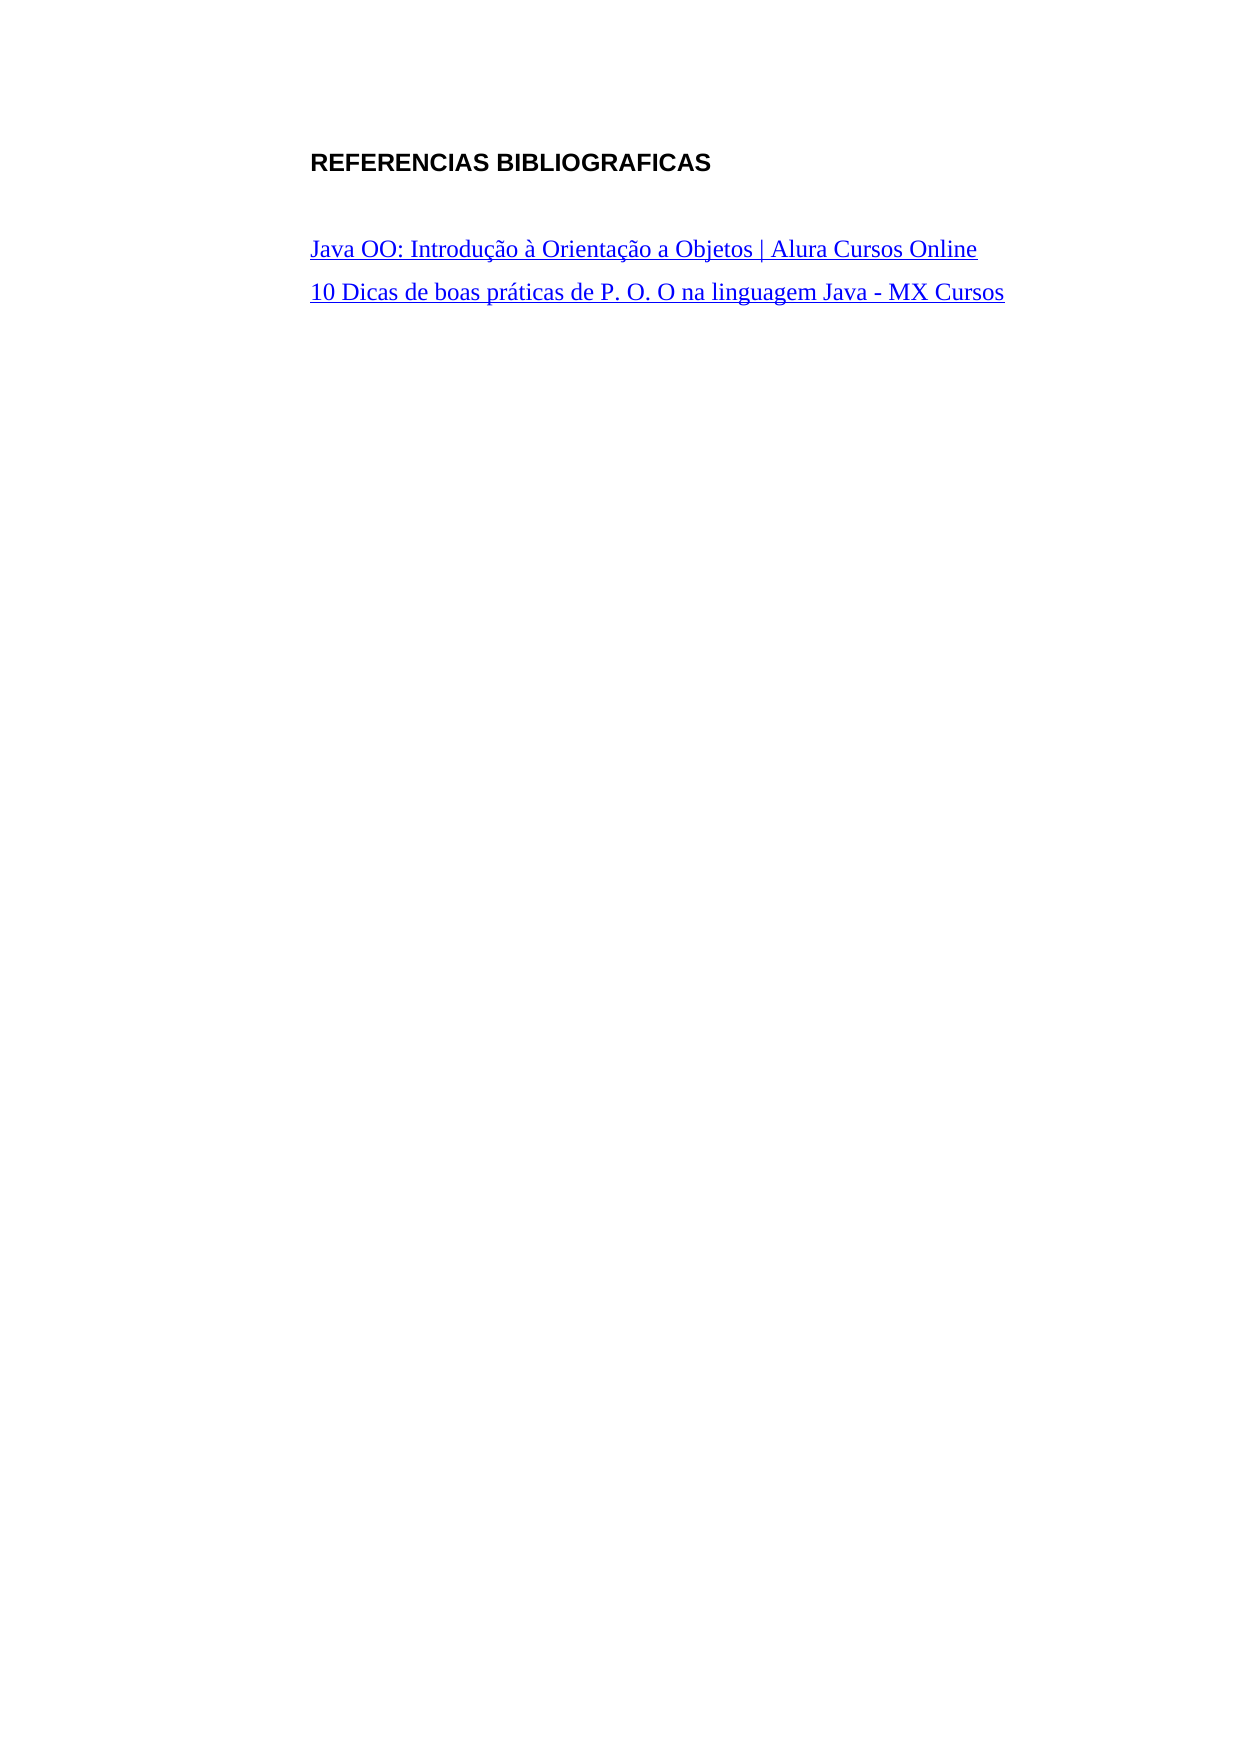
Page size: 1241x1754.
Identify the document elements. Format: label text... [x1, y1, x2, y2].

text Java OO: Introdução à Orientação a Objetos | Alura Cursos Online [236, 234, 1063, 263]
text REFERENCIAS BIBLIOGRAFICAS [236, 148, 1063, 176]
text 10 Dicas de boas práticas de P. O. O na linguagem Java - MX Cursos [236, 277, 1063, 306]
